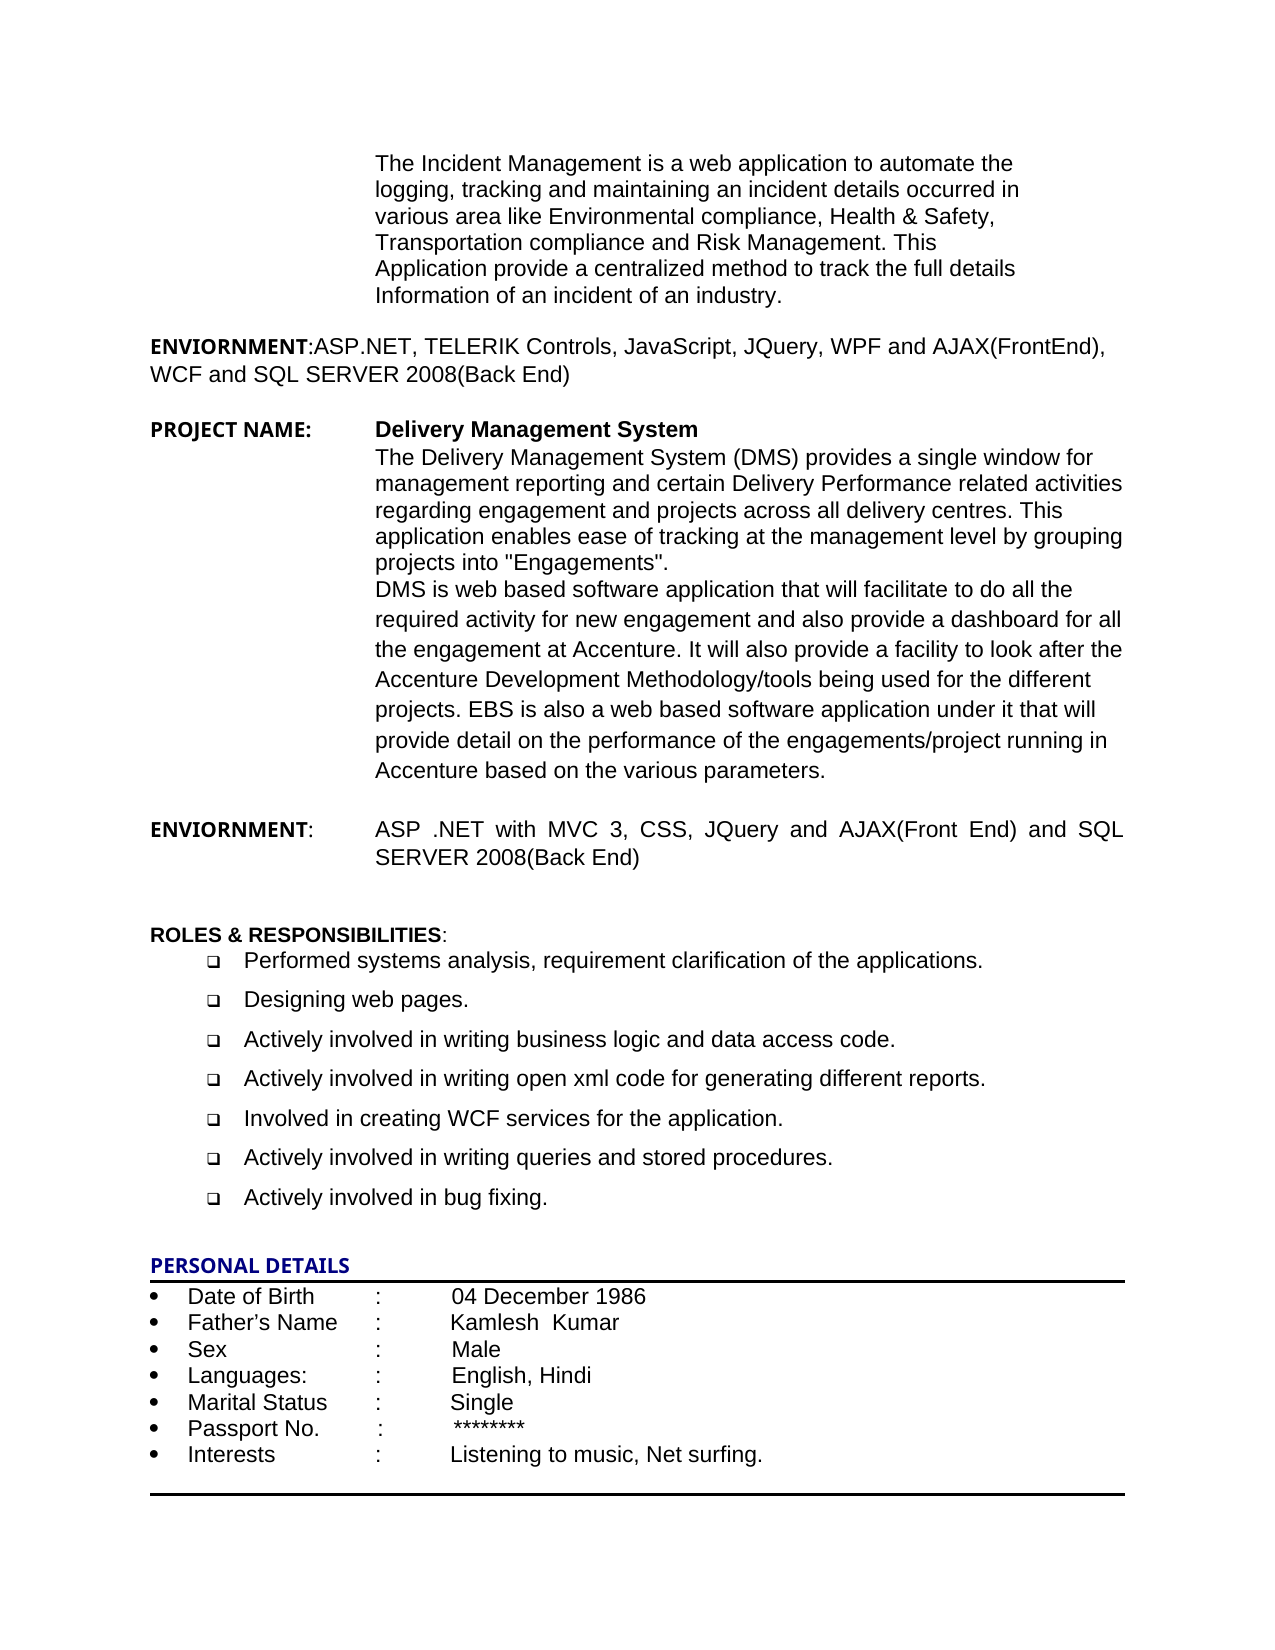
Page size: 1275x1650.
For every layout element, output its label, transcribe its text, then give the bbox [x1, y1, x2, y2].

list Actively involved in writing open xml code for generating different reports. [206, 1065, 1125, 1091]
text WCF and SQL SERVER 2008(Back End) [150, 361, 1125, 387]
text Transportation compliance and Risk Management. This [300, 229, 1125, 255]
list Actively involved in bug fixing. [206, 1183, 1125, 1210]
text various area like Environmental compliance, Health & Safety, [150, 203, 1125, 229]
text PERSONAL DETAILS [150, 1251, 1125, 1280]
text ENVIORNMENT:ASP.NET, TELERIK Controls, JavaScript, JQuery, WPF and AJAX(FrontEnd), [150, 332, 1125, 361]
list Interests : Listening to music, Net surfing. [150, 1441, 1125, 1467]
list Passport No. : ******** [150, 1415, 1125, 1441]
text The Delivery Management System (DMS) provides a single window for management reporting and certain Delivery Performance related activities regarding engagement and projects across all delivery centres. This application enables ease of tracking at the management level by grouping projects into "Engagements". [375, 444, 1125, 576]
text DMS is web based software application that will facilitate to do all the required activity for new engagement and also provide a dashboard for all the engagement at Accenture. It will also provide a facility to look after the Accenture Development Methodology/tools being used for the different projects. EBS is also a web based software application under it that will provide detail on the performance of the engagements/project running in Accenture based on the various parameters. [375, 576, 1125, 783]
text Application provide a centralized method to track the full details [300, 255, 1125, 282]
text The Incident Management is a web application to automate the [150, 150, 1125, 176]
list Designing web pages. [206, 986, 1125, 1012]
list Sex : Male [150, 1336, 1125, 1362]
list Father’s Name : Kamlesh Kumar [150, 1309, 1125, 1336]
text ROLES & RESPONSIBILITIES: [150, 923, 1125, 947]
list Performed systems analysis, requirement clarification of the applications. [206, 947, 1125, 973]
list Languages: : English, Hindi [150, 1362, 1125, 1388]
text ENVIORNMENT: ASP .NET with MVC 3, CSS, JQuery and AJAX(Front End) and SQL SERVER 2008(Back End) [150, 816, 1125, 870]
list Actively involved in writing business logic and data access code. [206, 1026, 1125, 1052]
list Involved in creating WCF services for the application. [206, 1104, 1125, 1131]
list Date of Birth : 04 December 1986 [150, 1283, 1125, 1309]
text PROJECT NAME: Delivery Management System [150, 415, 1125, 444]
list Marital Status : Single [150, 1388, 1125, 1415]
text logging, tracking and maintaining an incident details occurred in [150, 176, 1125, 203]
text Information of an incident of an industry. [300, 282, 1125, 308]
list Actively involved in writing queries and stored procedures. [206, 1144, 1125, 1170]
